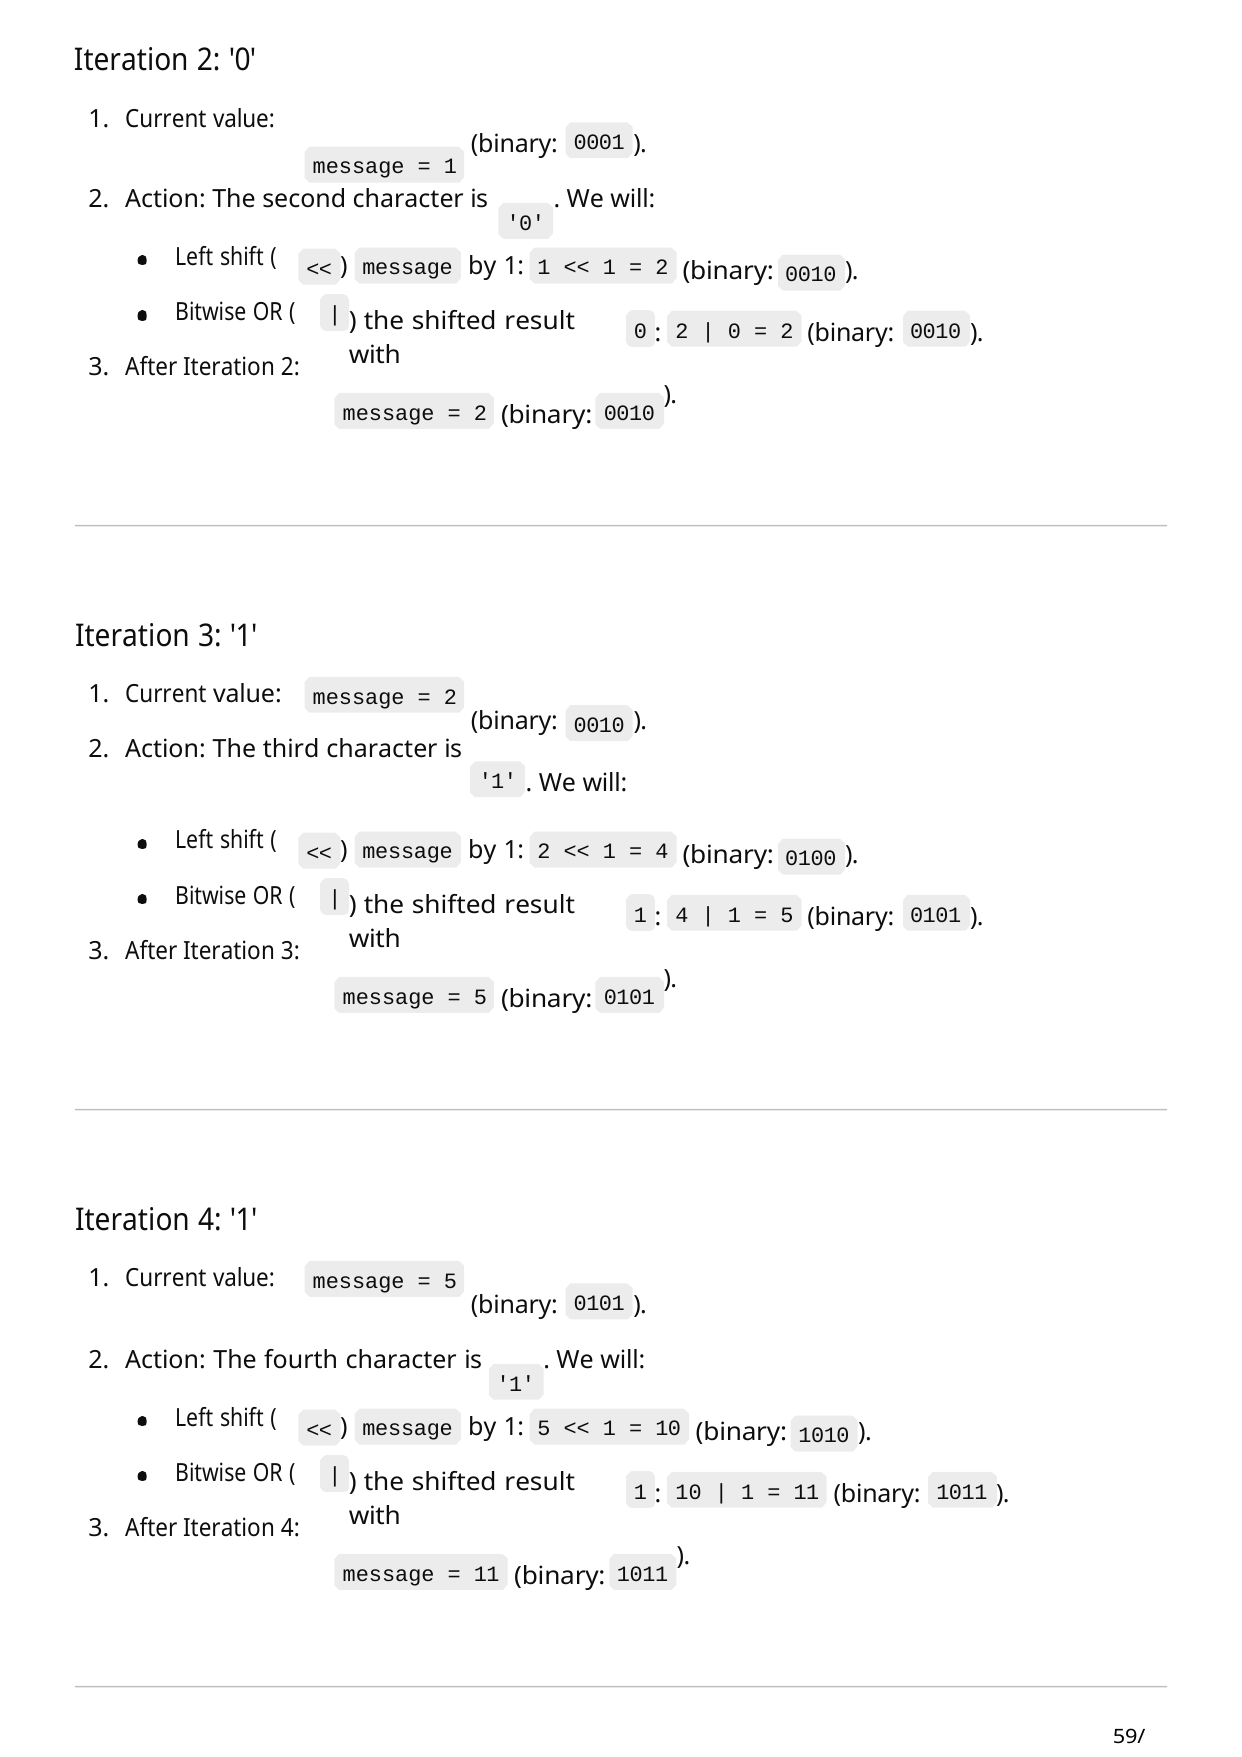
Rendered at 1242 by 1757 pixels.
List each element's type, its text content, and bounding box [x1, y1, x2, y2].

text ). [858, 1413, 1183, 1447]
list Action: The fourth character is . We will: [88, 1342, 1183, 1376]
text ). [663, 960, 775, 994]
subtitle Iteration 2: '0' [74, 37, 298, 80]
text Bitwise OR ( [137, 877, 328, 911]
text ) by 1: [340, 248, 533, 282]
picture [320, 878, 349, 915]
picture [137, 1471, 147, 1481]
text ) by 1: [340, 1409, 533, 1443]
text ). [676, 1537, 788, 1571]
subtitle Iteration 3: '1' [75, 613, 464, 655]
text . We will: [525, 765, 1183, 799]
text ). [845, 836, 1183, 870]
list After Iteration 4: [88, 1509, 328, 1543]
text : [654, 898, 775, 932]
text ) the shifted result with [349, 303, 624, 371]
text (binary: ). [807, 314, 1183, 348]
picture [320, 294, 349, 331]
text (binary: [501, 981, 624, 1014]
text (binary: [695, 1413, 788, 1447]
picture [137, 839, 147, 849]
list Action: The third character is [88, 731, 464, 765]
text (binary: ). [471, 126, 1183, 160]
picture [626, 1471, 655, 1508]
list Current value: [88, 100, 298, 134]
text (binary: [501, 396, 624, 431]
text ). [663, 376, 775, 410]
text ). [845, 252, 1183, 286]
picture [626, 894, 655, 931]
picture [137, 894, 147, 904]
picture [137, 1416, 147, 1426]
list After Iteration 2: [88, 348, 328, 382]
text Left shift ( [137, 238, 328, 272]
list After Iteration 3: [88, 932, 328, 966]
text ) by 1: [340, 832, 533, 866]
subtitle Iteration 4: '1' [75, 1197, 298, 1239]
text (binary: ). [471, 1287, 1183, 1321]
text (binary: [514, 1557, 624, 1592]
text : [654, 1475, 788, 1509]
picture [320, 1455, 349, 1492]
text Bitwise OR ( [137, 1454, 328, 1488]
text (binary: ). [807, 898, 1183, 932]
list Current value: [88, 676, 309, 710]
text Left shift ( [137, 1399, 328, 1433]
text : [654, 314, 775, 348]
picture [137, 255, 147, 265]
picture [626, 310, 655, 347]
text (binary: ). [833, 1475, 1183, 1509]
text (binary: ). [471, 703, 1183, 737]
text Bitwise OR ( [137, 293, 328, 327]
picture [137, 310, 147, 321]
text ) the shifted result with [349, 887, 624, 955]
list Action: The second character is . We will: [88, 181, 1183, 215]
text (binary: [682, 836, 775, 870]
text (binary: [682, 252, 775, 286]
text ) the shifted result with [349, 1464, 624, 1532]
text Left shift ( [137, 822, 328, 856]
list Current value: [88, 1260, 298, 1294]
